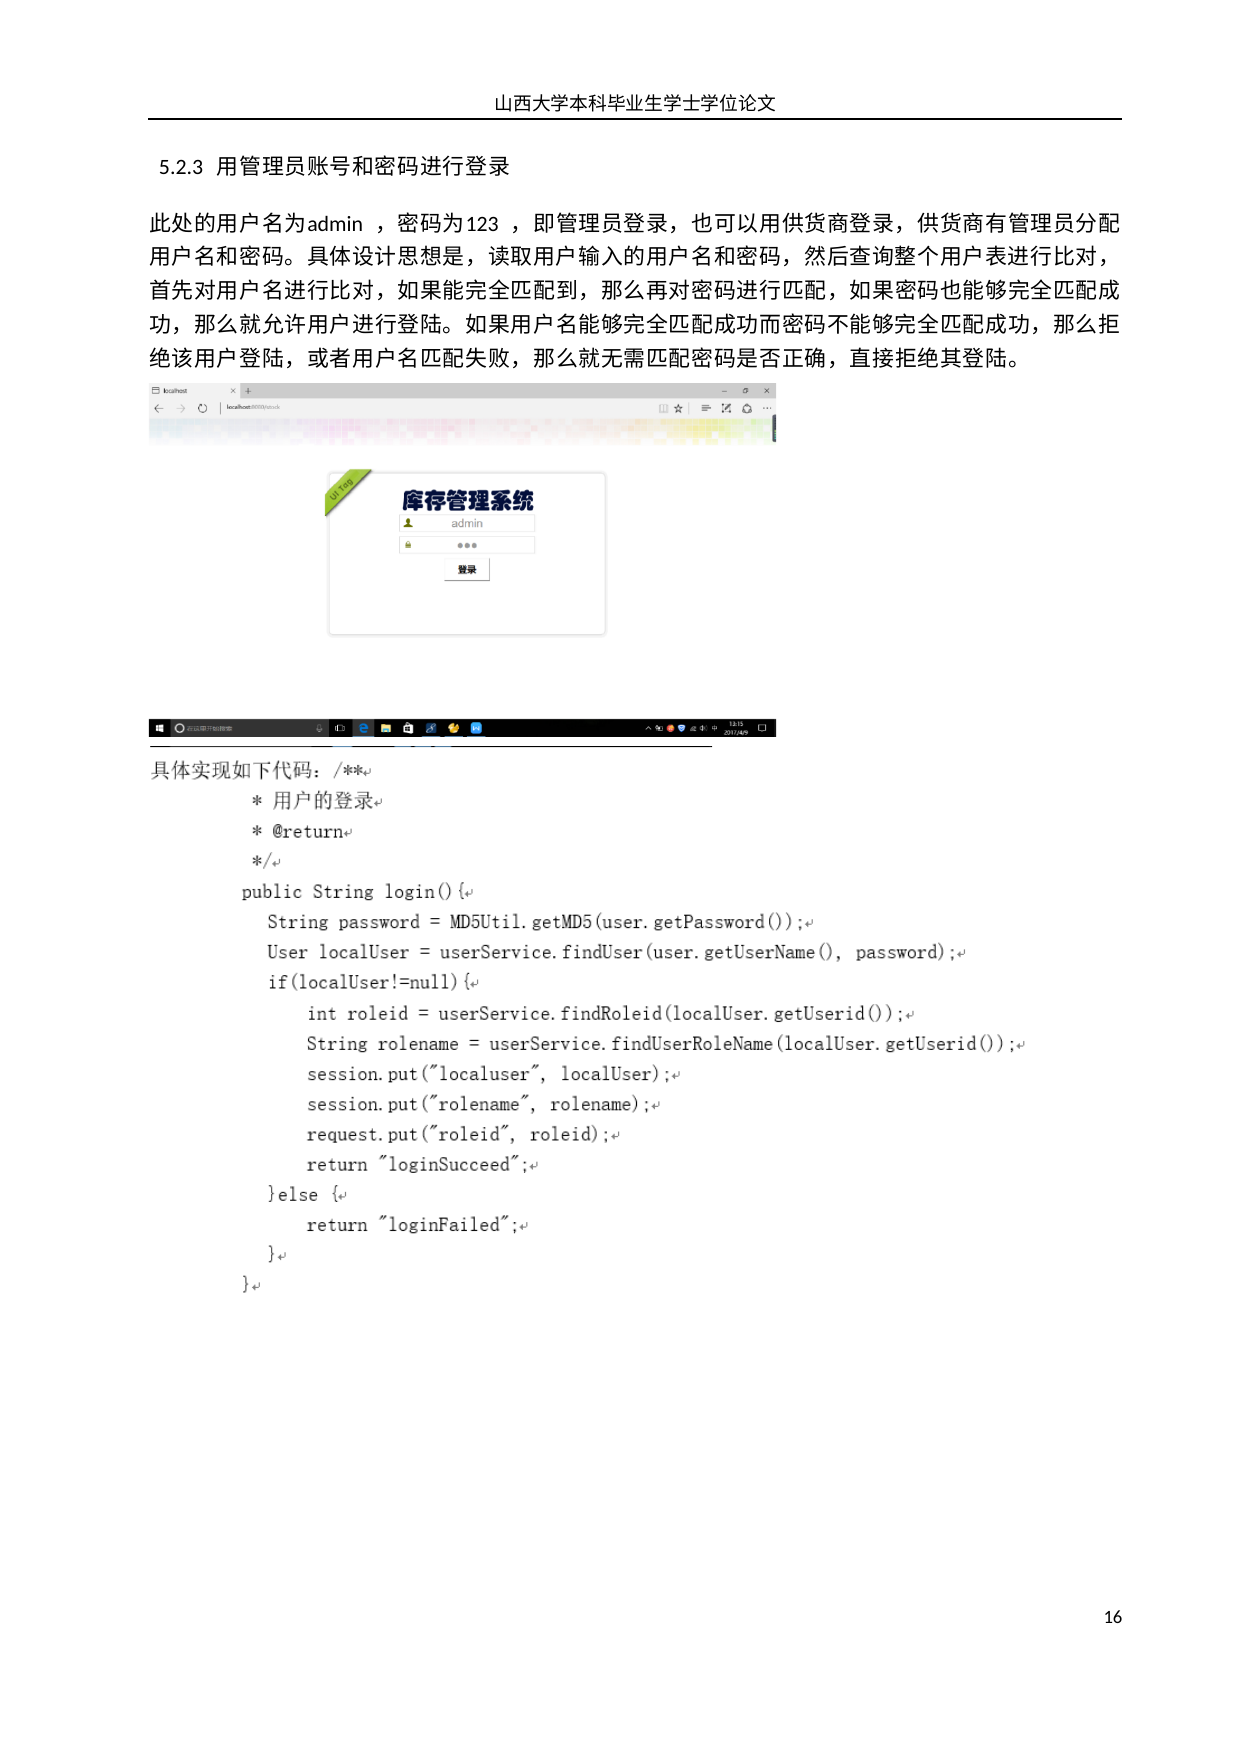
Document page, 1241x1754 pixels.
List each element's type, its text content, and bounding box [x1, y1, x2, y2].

text 此处的用户名为admin，密码为123，即管理员登录，也可以用供货商登录，供货商有管理员分配用户名和密码。具体设计思想是，读取用户输入的用户名和密码，然后查询整个用户表进行比对，首先对用户名进行比对，如果能完全匹配到，那么再对密码进行匹配，如果密码也能够完全匹配成功，那么就允许用户进行登陆。如果用户名能够完全匹配成功而密码不能够完全匹配成功，那么拒绝该用户登陆，或者用户名匹配失败，那么就无需匹配密码是否正确，直接拒绝其登陆。 [149, 204, 1121, 374]
picture [148, 746, 1124, 1297]
picture [148, 383, 777, 737]
subtitle 5.2.3用管理员账号和密码进行登录 [149, 148, 1121, 181]
